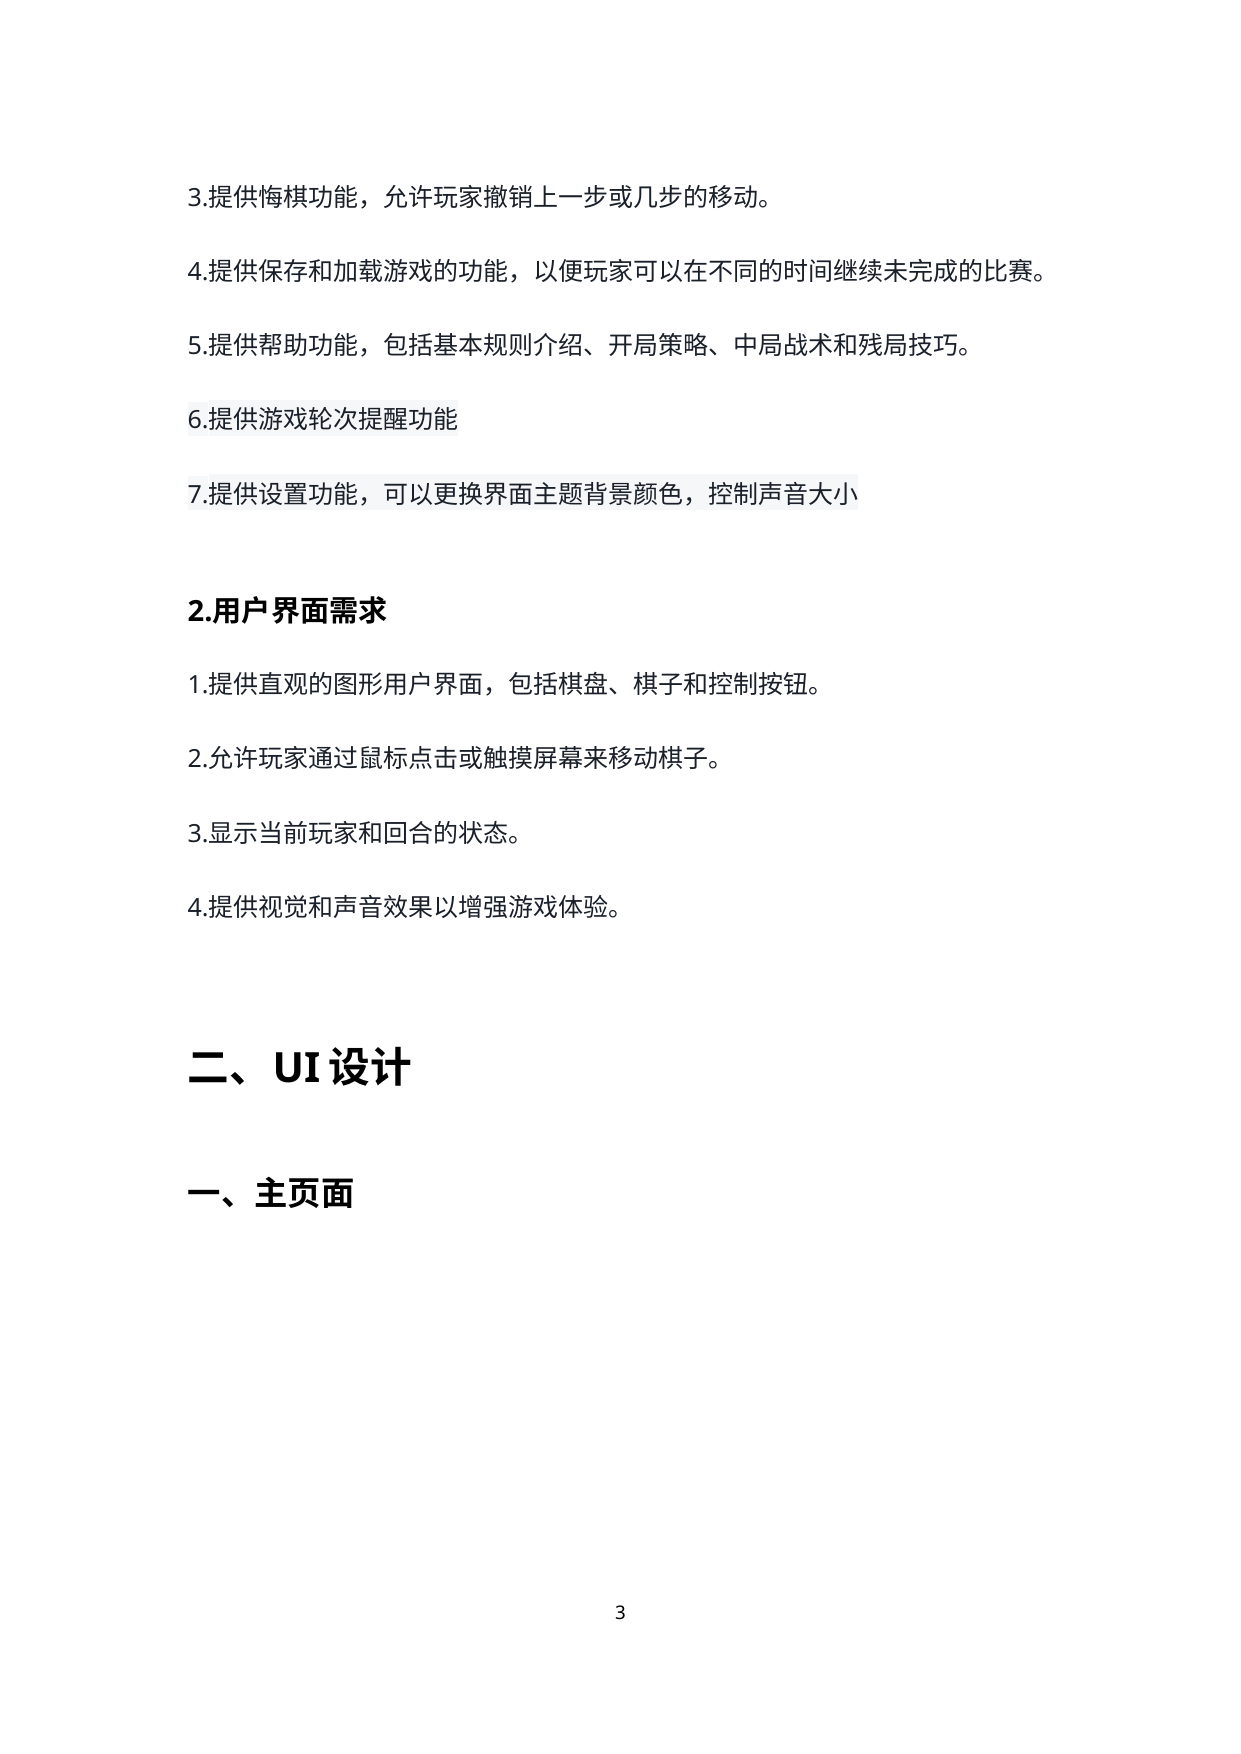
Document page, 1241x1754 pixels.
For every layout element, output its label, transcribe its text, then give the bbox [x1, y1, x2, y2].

text 3.显示当前玩家和回合的状态。 [187, 797, 1053, 865]
text 3.提供悔棋功能，允许玩家撤销上一步或几步的移动。 [187, 162, 1053, 229]
text 6.提供游戏轮次提醒功能 [187, 384, 1053, 452]
text 5.提供帮助功能，包括基本规则介绍、开局策略、中局战术和残局技巧。 [187, 310, 1053, 378]
text 4.提供视觉和声音效果以增强游戏体验。 [187, 871, 1053, 939]
subtitle 一、主页面 [187, 1157, 1053, 1225]
text 2.允许玩家通过鼠标点击或触摸屏幕来移动棋子。 [187, 723, 1053, 791]
subtitle 2.用户界面需求 [187, 575, 1053, 643]
text 1.提供直观的图形用户界面，包括棋盘、棋子和控制按钮。 [187, 649, 1053, 717]
subtitle UI设计 [187, 1030, 1053, 1098]
text 4.提供保存和加载游戏的功能，以便玩家可以在不同的时间继续未完成的比赛。 [187, 236, 1053, 304]
text 7.提供设置功能，可以更换界面主题背景颜色，控制声音大小 [187, 458, 1053, 526]
